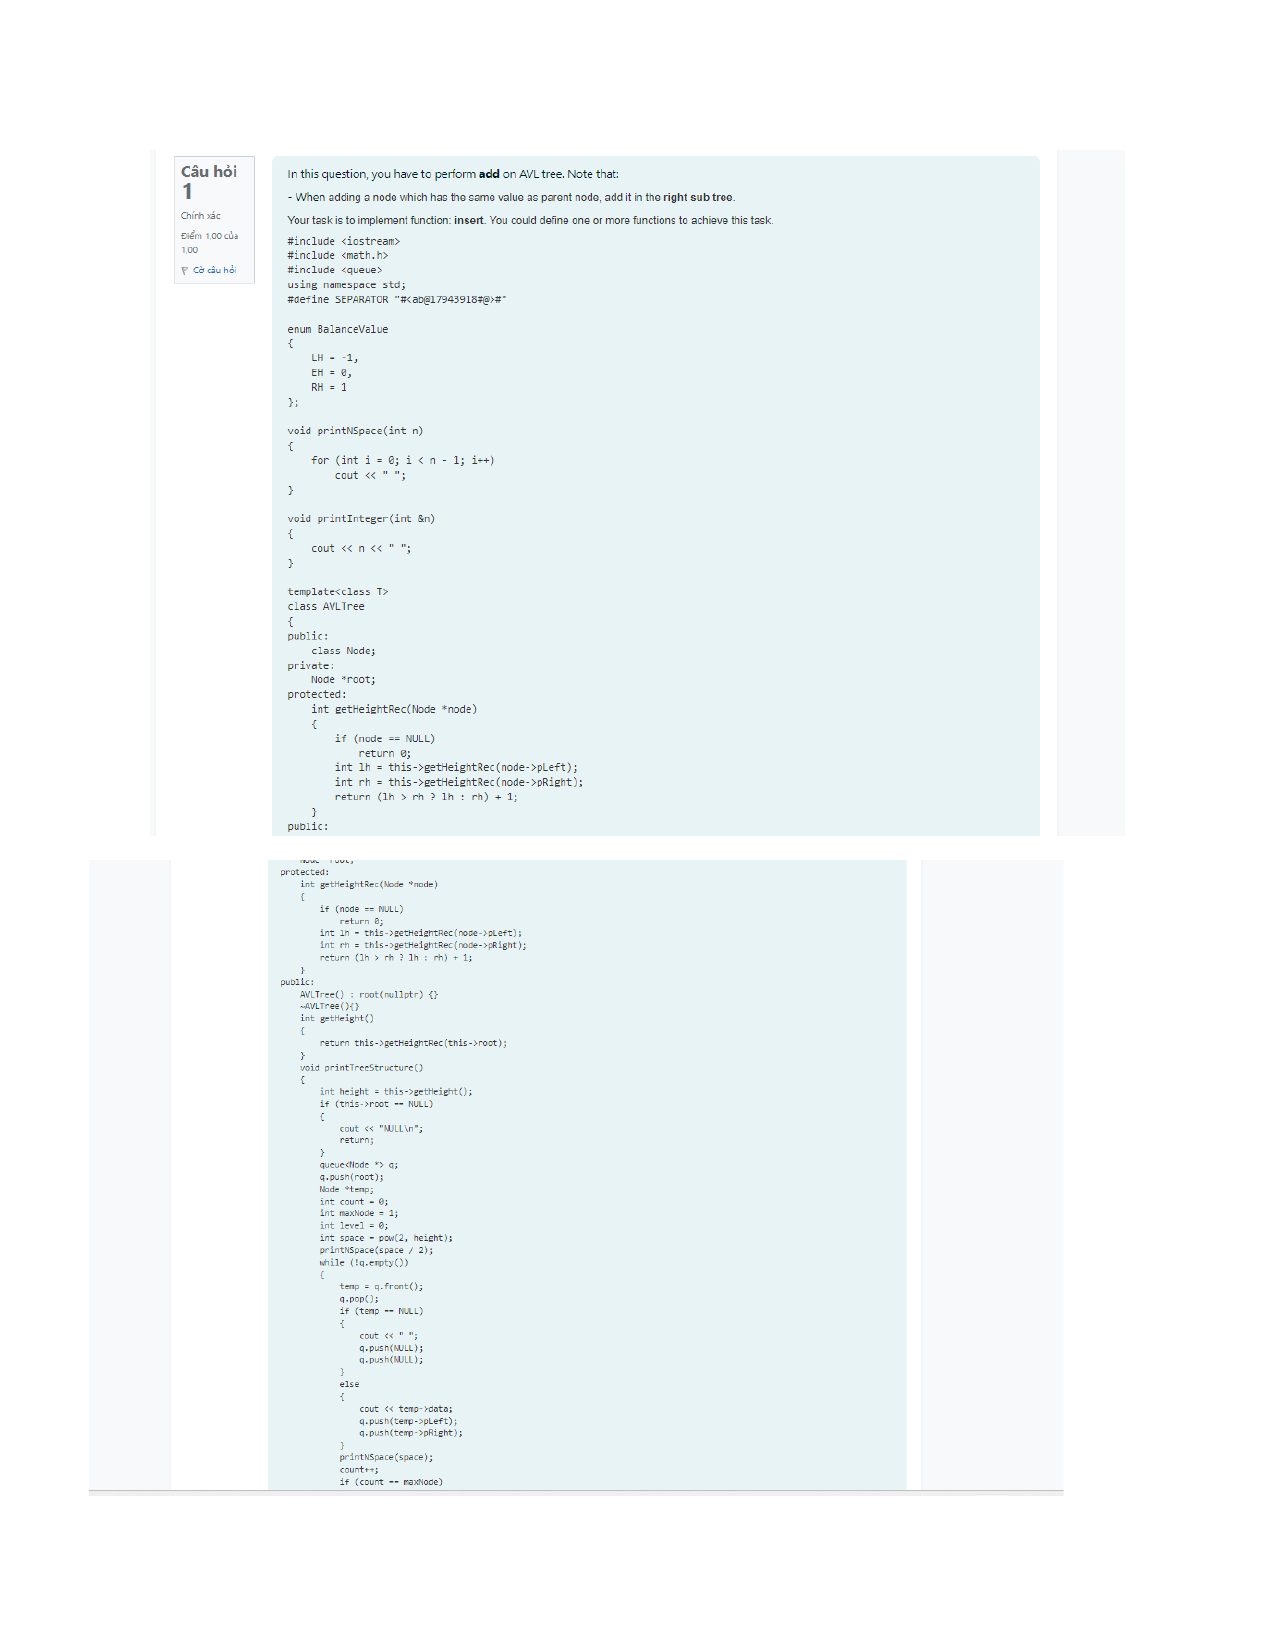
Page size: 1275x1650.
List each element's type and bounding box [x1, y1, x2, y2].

picture [150, 150, 1125, 836]
picture [88, 860, 1064, 1496]
